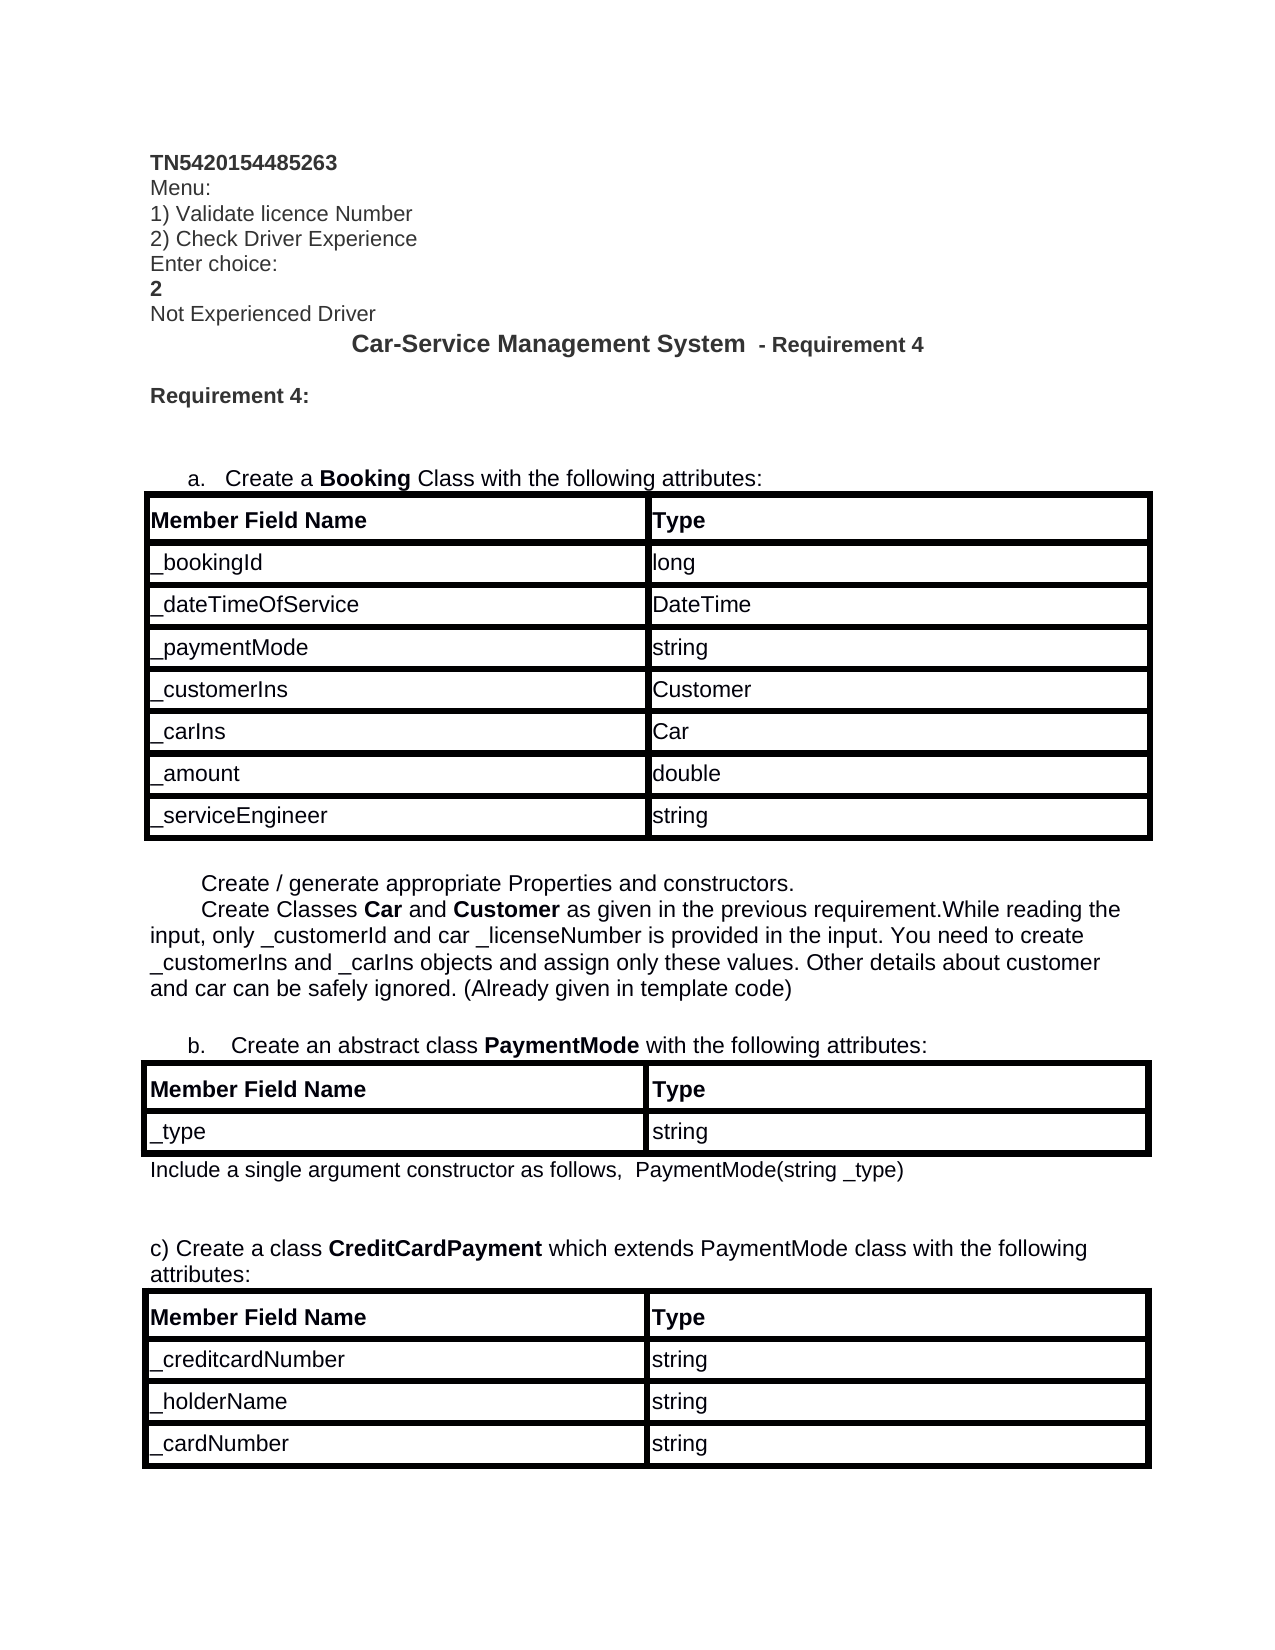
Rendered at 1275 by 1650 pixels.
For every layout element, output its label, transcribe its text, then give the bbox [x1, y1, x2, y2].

text Include a single argument constructor as follows, PaymentMode(string _type) [150, 1157, 1125, 1235]
table_cell _holderName [149, 1384, 644, 1420]
text 2) Check Driver Experience [150, 226, 1125, 251]
list Create an abstract class PaymentMode with the following attributes: [187, 1030, 1125, 1060]
text Menu: [150, 175, 1125, 200]
table_cell string [652, 630, 1147, 666]
table_header Member Field Name [147, 1066, 643, 1108]
table_cell string [650, 1426, 1145, 1462]
table_cell _carIns [150, 714, 645, 750]
text Not Experienced Driver [150, 301, 1125, 326]
table_header Type [650, 1294, 1145, 1336]
text Car-Service Management System - Requirement 4 [150, 326, 1125, 358]
table_cell _amount [150, 757, 645, 792]
table_cell long [652, 546, 1147, 582]
table_header Member Field Name [149, 1294, 644, 1336]
table_cell Car [652, 714, 1147, 750]
table_cell string [649, 1114, 1145, 1150]
text Create / generate appropriate Properties and constructors. Create Classes Car and Customer as given in the previous requirement.While reading the input, only _customerId and car _licenseNumber is provided in the input. You need to create _customerIns and _carIns objects and assign only these values. Other details about customer and car can be safely ignored. (Already given in template code) [150, 841, 1125, 1030]
table_cell string [650, 1384, 1145, 1420]
table_cell string [652, 799, 1147, 835]
table_cell _type [147, 1114, 643, 1150]
text 2 [150, 276, 1125, 301]
table_cell DateTime [652, 588, 1147, 624]
table_cell string [650, 1342, 1145, 1378]
text c) Create a class CreditCardPayment which extends PaymentMode class with the following attributes: [150, 1235, 1125, 1288]
table_cell _customerIns [150, 672, 645, 708]
text 1) Validate licence Number [150, 200, 1125, 226]
table_header Member Field Name [150, 498, 645, 539]
text Enter choice: [150, 251, 1125, 276]
table_cell _serviceEngineer [150, 799, 645, 835]
table_cell _bookingId [150, 546, 645, 582]
table_cell _dateTimeOfService [150, 588, 645, 624]
table_cell _cardNumber [149, 1426, 644, 1462]
text TN5420154485263 [150, 150, 1125, 175]
list Create a Booking Class with the following attributes: [187, 465, 1125, 491]
table_cell double [652, 757, 1147, 792]
text Requirement 4: [150, 358, 1125, 436]
table_cell _paymentMode [150, 630, 645, 666]
table_header Type [652, 498, 1147, 539]
table_cell _creditcardNumber [149, 1342, 644, 1378]
table_cell Customer [652, 672, 1147, 708]
table_header Type [649, 1066, 1145, 1108]
